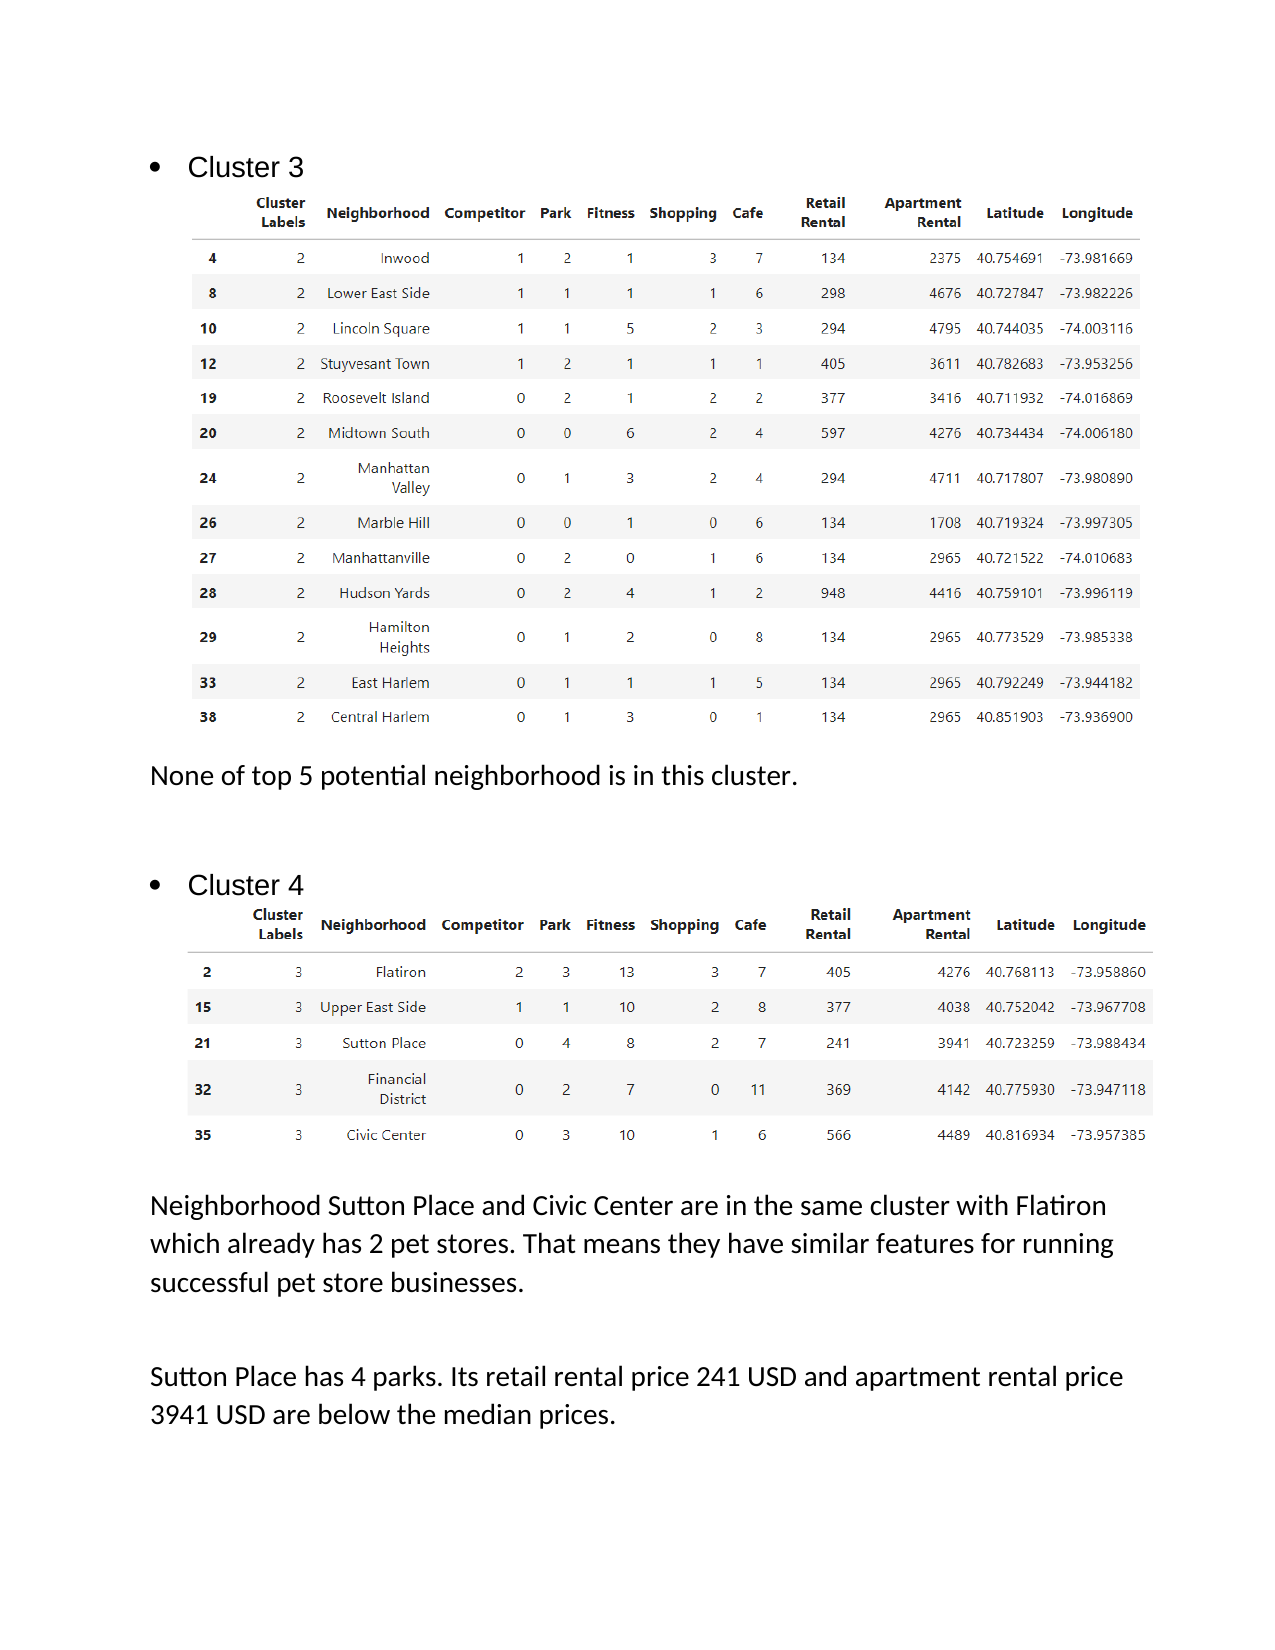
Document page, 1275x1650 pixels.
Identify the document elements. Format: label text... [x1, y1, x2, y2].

picture [187, 903, 1163, 1169]
list Cluster 3 [150, 150, 1125, 184]
picture [187, 186, 1163, 739]
text None of top 5 potential neighborhood is in this cluster. [150, 757, 1125, 793]
list Sutton Place has 4 parks. Its retail rental price 241 USD and apartment rental price 3941 USD are below the median prices. [150, 1358, 1125, 1432]
text Neighborhood Sutton Place and Civic Center are in the same cluster with Flatiron which already has 2 pet stores. That means they have similar features for running successful pet store businesses. [150, 1187, 1125, 1300]
list Cluster 4 [150, 867, 1125, 901]
